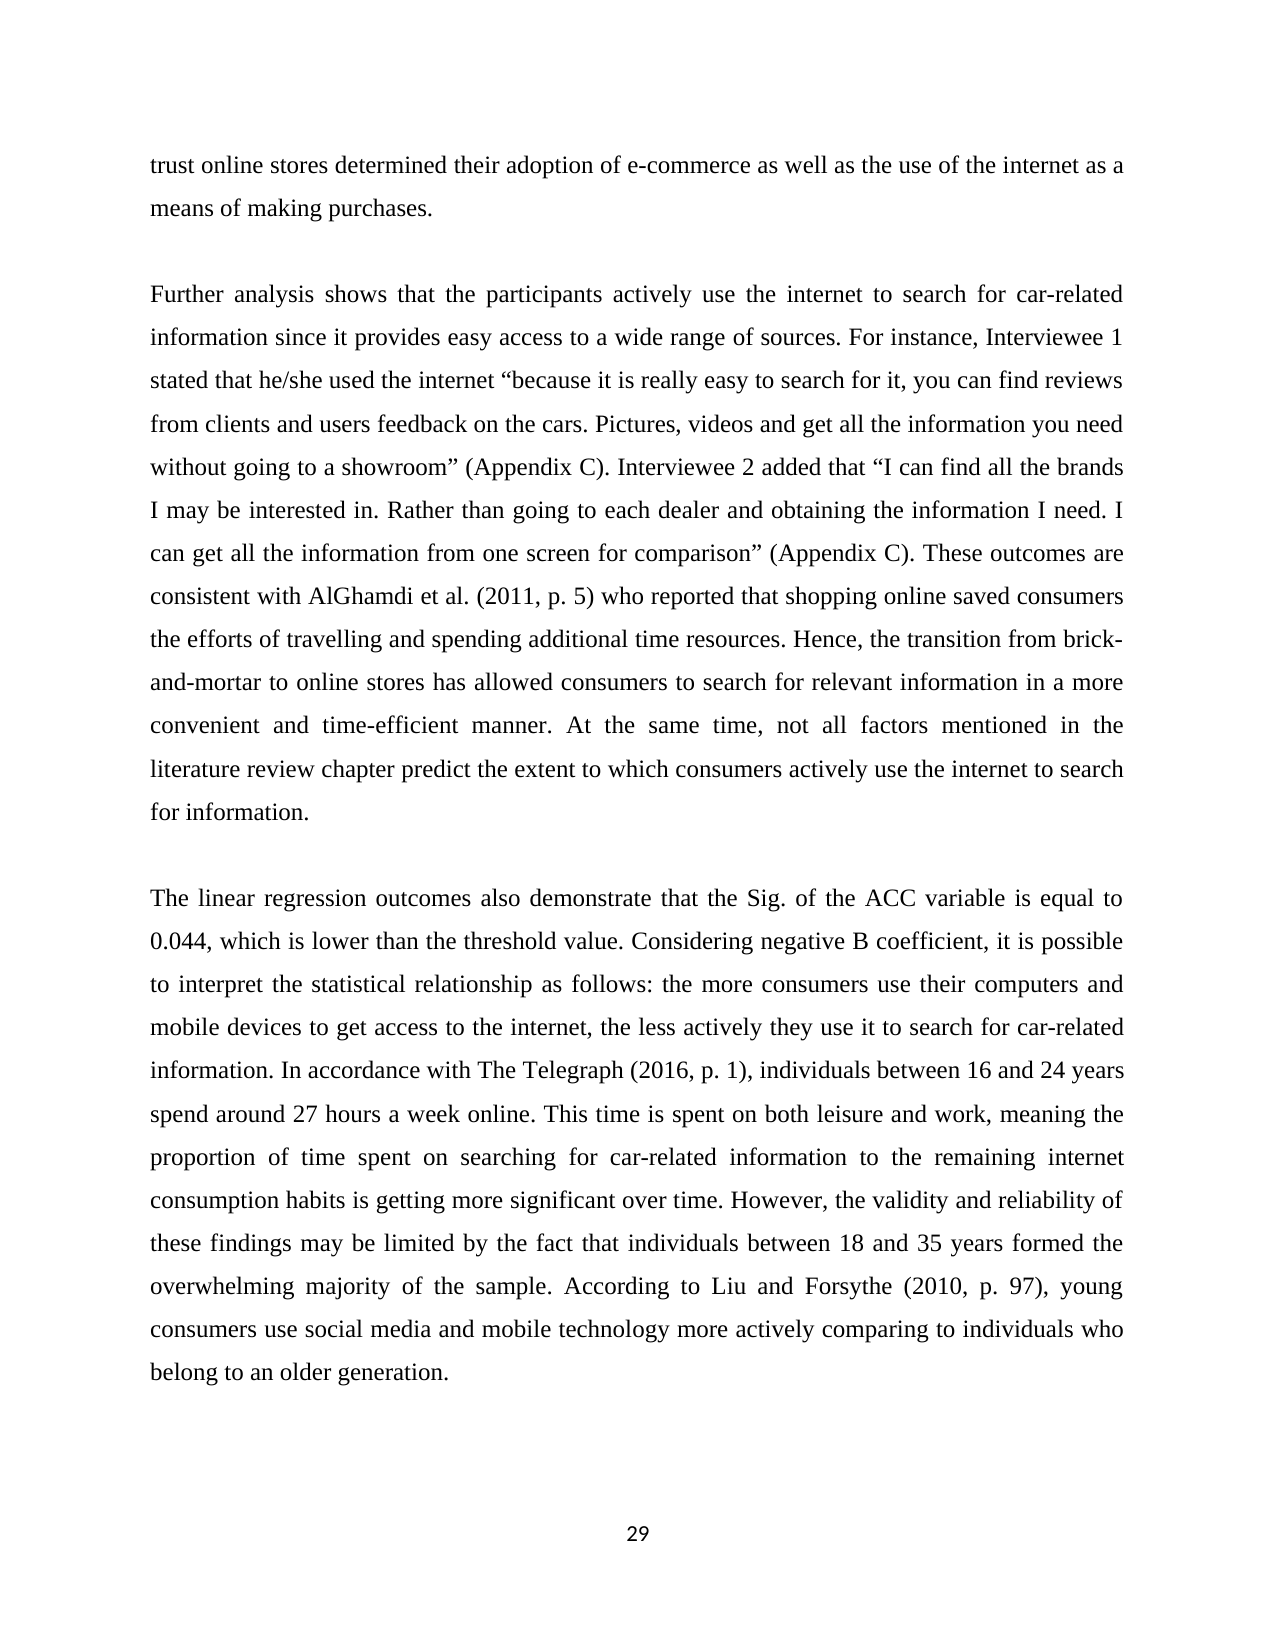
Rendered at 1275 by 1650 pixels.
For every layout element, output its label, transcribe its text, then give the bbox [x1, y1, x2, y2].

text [150, 150, 1125, 222]
text Further analysis shows that the participants actively use the internet to search for car-related information since it provides easy access to a wide range of sources. For instance, Interviewee 1 stated that he/she used the internet “because it is really easy to search for it, you can find reviews from clients and users feedback on the cars. Pictures, videos and get all the information you need without going to a showroom” (Appendix C). Interviewee 2 added that “I can find all the brands I may be interested in. Rather than going to each dealer and obtaining the information I need. I can get all the information from one screen for comparison” (Appendix C). These outcomes are consistent with AlGhamdi et al. (2011, p. 5) who reported that shopping online saved consumers the efforts of travelling and spending additional time resources. Hence, the transition from brick-and-mortar to online stores has allowed consumers to search for relevant information in a more convenient and time-efficient manner. At the same time, not all factors mentioned in the literature review chapter predict the extent to which consumers actively use the internet to search for information. [150, 279, 1125, 826]
text The linear regression outcomes also demonstrate that the Sig. of the ACC variable is equal to 0.044, which is lower than the threshold value. Considering negative B coefficient, it is possible to interpret the statistical relationship as follows: the more consumers use their computers and mobile devices to get access to the internet, the less actively they use it to search for car-related information. In accordance with The Telegraph (2016, p. 1), individuals between 16 and 24 years spend around 27 hours a week online. This time is spent on both leisure and work, meaning the proportion of time spent on searching for car-related information to the remaining internet consumption habits is getting more significant over time. However, the validity and reliability of these findings may be limited by the fact that individuals between 18 and 35 years formed the overwhelming majority of the sample. According to Liu and Forsythe (2010, p. 97), young consumers use social media and mobile technology more actively comparing to individuals who belong to an older generation. [150, 883, 1125, 1386]
